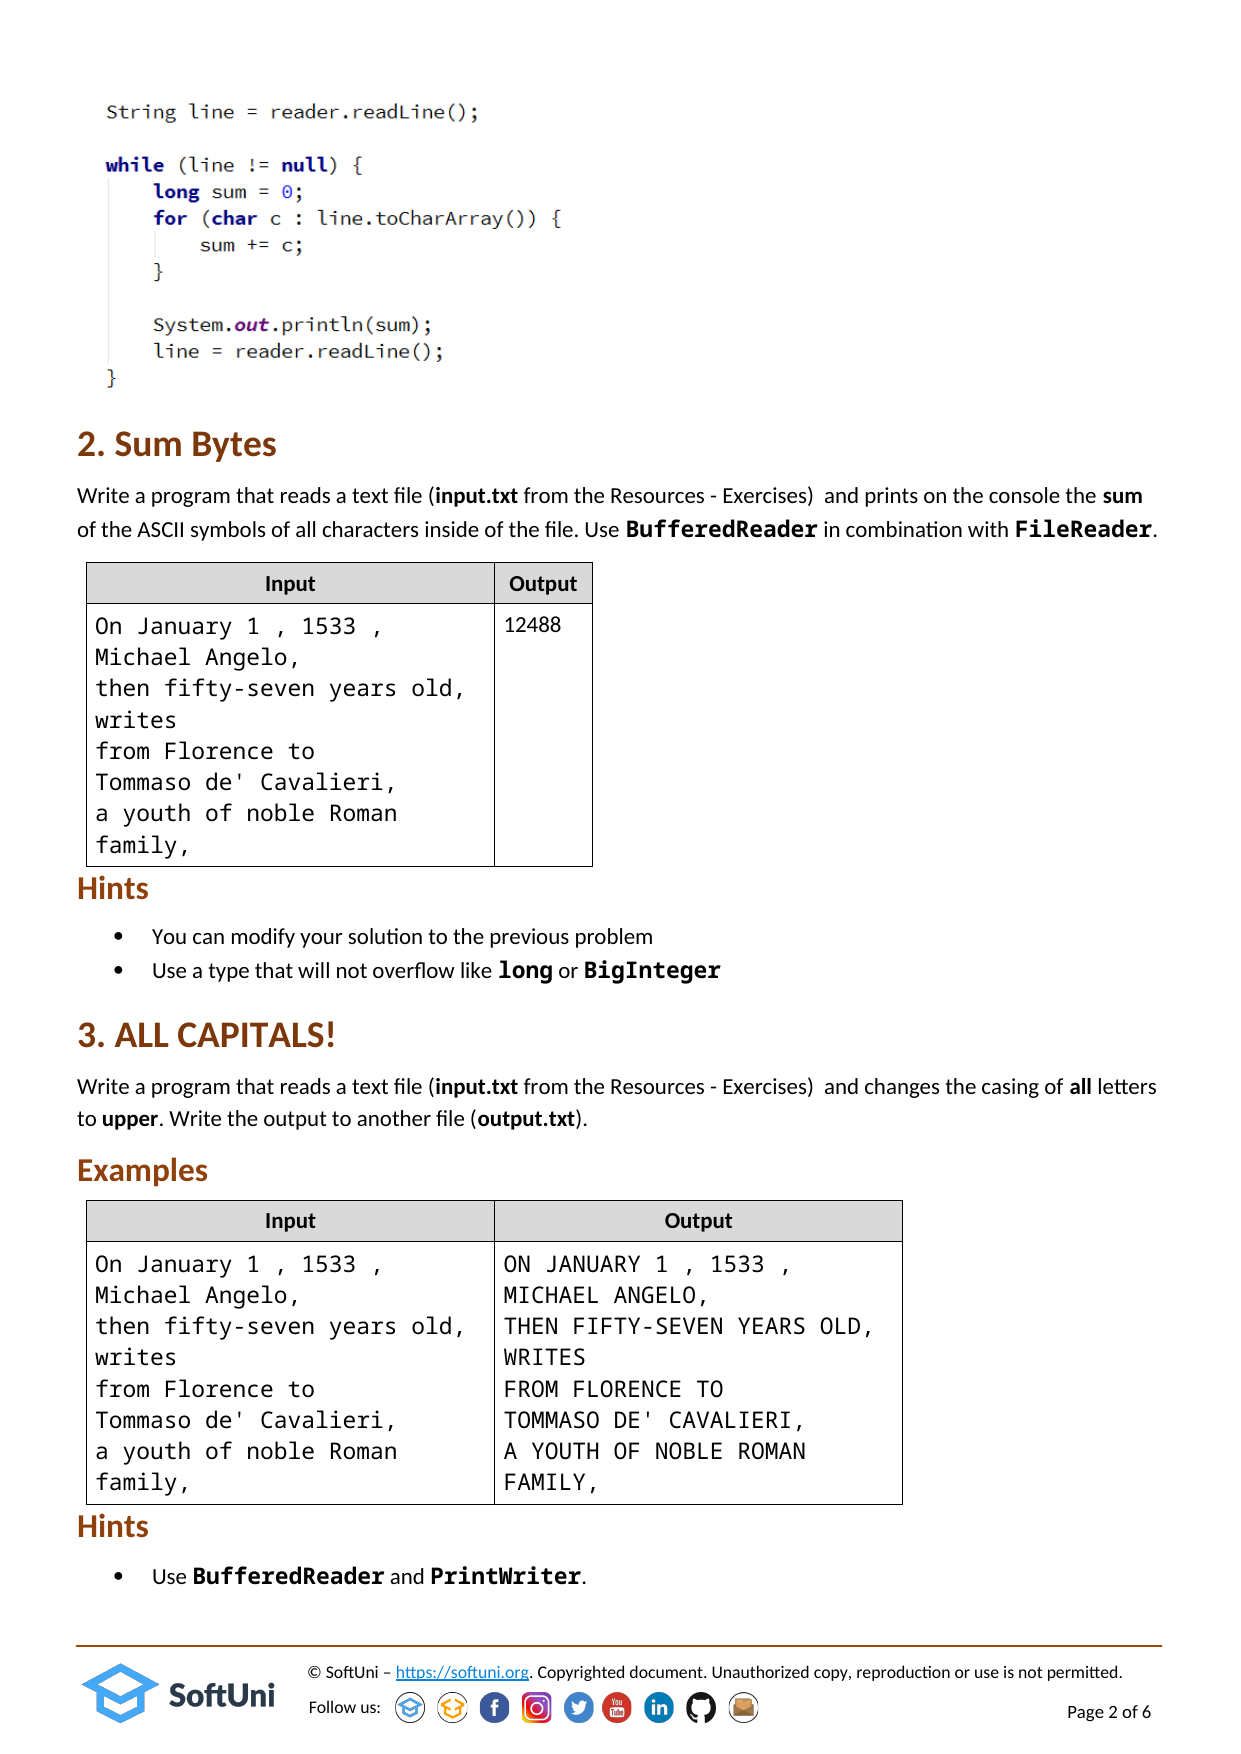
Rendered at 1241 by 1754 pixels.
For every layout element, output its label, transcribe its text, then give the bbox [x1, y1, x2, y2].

picture [665, 1714, 674, 1723]
subtitle Sum Bytes [77, 420, 1163, 466]
picture [728, 1692, 759, 1723]
list Use a type that will not overflow like long or BigInteger [114, 954, 1163, 985]
list Use BufferedReader and PrintWriter. [114, 1560, 1163, 1591]
picture [395, 1692, 425, 1723]
text Write a program that reads a text file (input.txt from the Resources - Exercises) and changes the casing of all letters to upper. Write the output to another file (output.txt). [77, 1072, 1163, 1132]
table_header Output [495, 563, 592, 603]
picture [76, 95, 904, 395]
picture [479, 1692, 510, 1723]
text Write a program that reads a text file (input.txt from the Resources - Exercises) and prints on the console the sum of the ASCII symbols of all characters inside of the file. Use BufferedReader in combination with FileReader. [77, 481, 1163, 545]
picture [564, 1692, 594, 1723]
table_header Input [87, 1201, 494, 1241]
subtitle ALL CAPITALS! [77, 1011, 1163, 1057]
picture [644, 1692, 653, 1701]
picture [602, 1692, 632, 1723]
subtitle Hints [77, 867, 1163, 907]
table_cell On January 1 , 1533 , Michael Angelo, then fifty-seven years old, writes from Florence to Tommaso de' Cavalieri, a youth of noble Roman family, [87, 604, 494, 866]
picture [686, 1692, 716, 1723]
picture [658, 1705, 667, 1714]
picture [644, 1714, 653, 1723]
subtitle Hints [77, 1504, 1163, 1545]
picture [437, 1692, 468, 1723]
table_cell 12488 [495, 604, 592, 866]
picture [665, 1692, 674, 1701]
table_header Input [87, 563, 494, 603]
list You can modify your solution to the previous problem [114, 922, 1163, 950]
picture [75, 1658, 281, 1729]
table_cell On January 1 , 1533 , Michael Angelo, then fifty-seven years old, writes from Florence to Tommaso de' Cavalieri, a youth of noble Roman family, [87, 1242, 494, 1503]
table_cell ON JANUARY 1 , 1533 , MICHAEL ANGELO, THEN FIFTY-SEVEN YEARS OLD, WRITES FROM FLORENCE TO TOMMASO DE' CAVALIERI, A YOUTH OF NOBLE ROMAN FAMILY, [495, 1242, 902, 1503]
table_header Output [495, 1201, 902, 1241]
picture [522, 1692, 552, 1723]
subtitle Examples [77, 1149, 1163, 1189]
